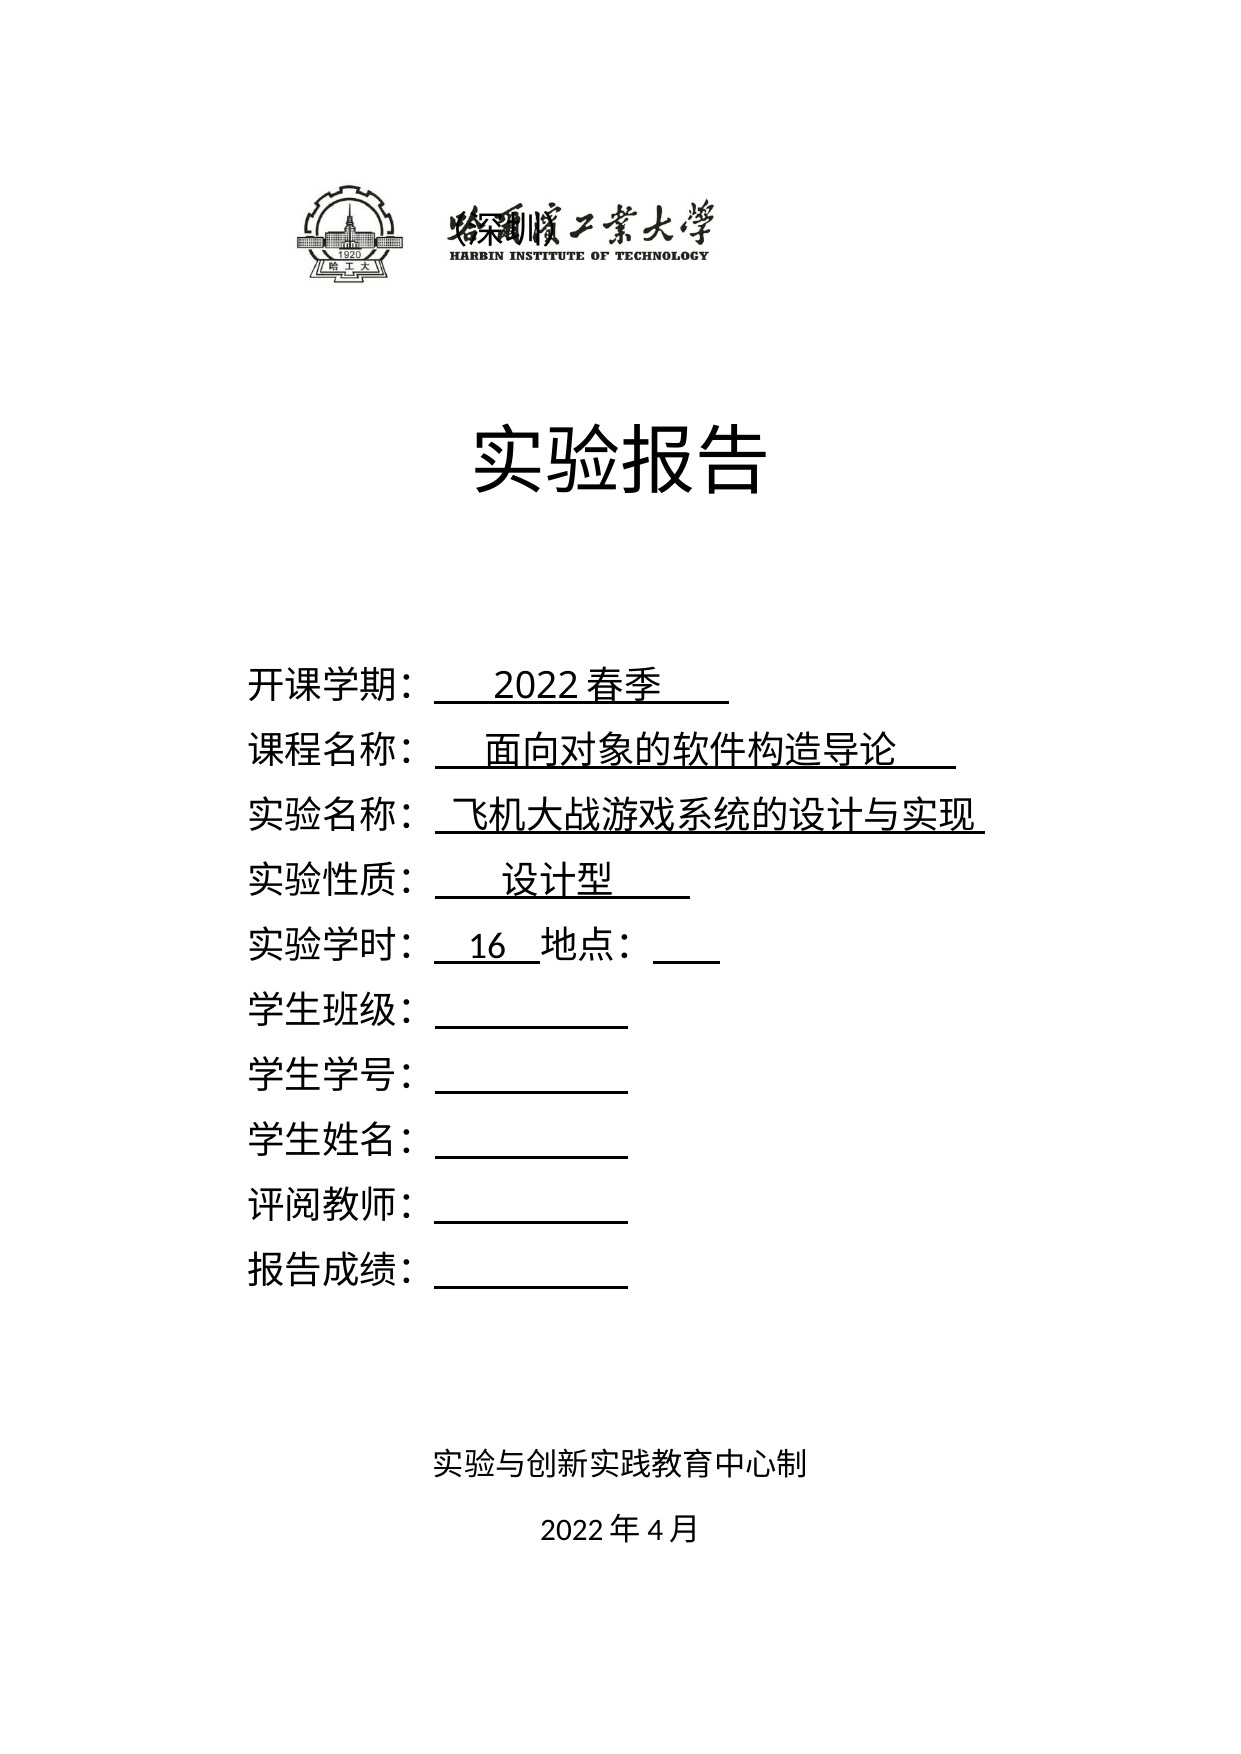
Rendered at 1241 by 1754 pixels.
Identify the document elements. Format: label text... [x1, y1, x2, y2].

text 学生学号： [187, 1039, 1053, 1104]
text 实验报告 [187, 389, 1053, 519]
text 学生姓名： [187, 1104, 1053, 1169]
text 报告成绩： [187, 1234, 1053, 1299]
text 评阅教师： [187, 1169, 1053, 1234]
text 实验与创新实践教育中心制 [187, 1429, 1053, 1494]
text 开课学期： 2022春季 [187, 649, 1053, 714]
picture [286, 162, 728, 194]
picture [286, 259, 728, 301]
text （深圳） [187, 194, 1053, 259]
text 实验名称： 飞机大战游戏系统的设计与实现 [187, 779, 1053, 844]
text 学生班级： [187, 974, 1053, 1039]
text 2022年4月 [187, 1494, 1053, 1559]
text 实验学时： 16 地点： [187, 909, 1053, 974]
text 实验性质： 设计型 [187, 844, 1053, 909]
text 课程名称： 面向对象的软件构造导论 [187, 714, 1053, 779]
